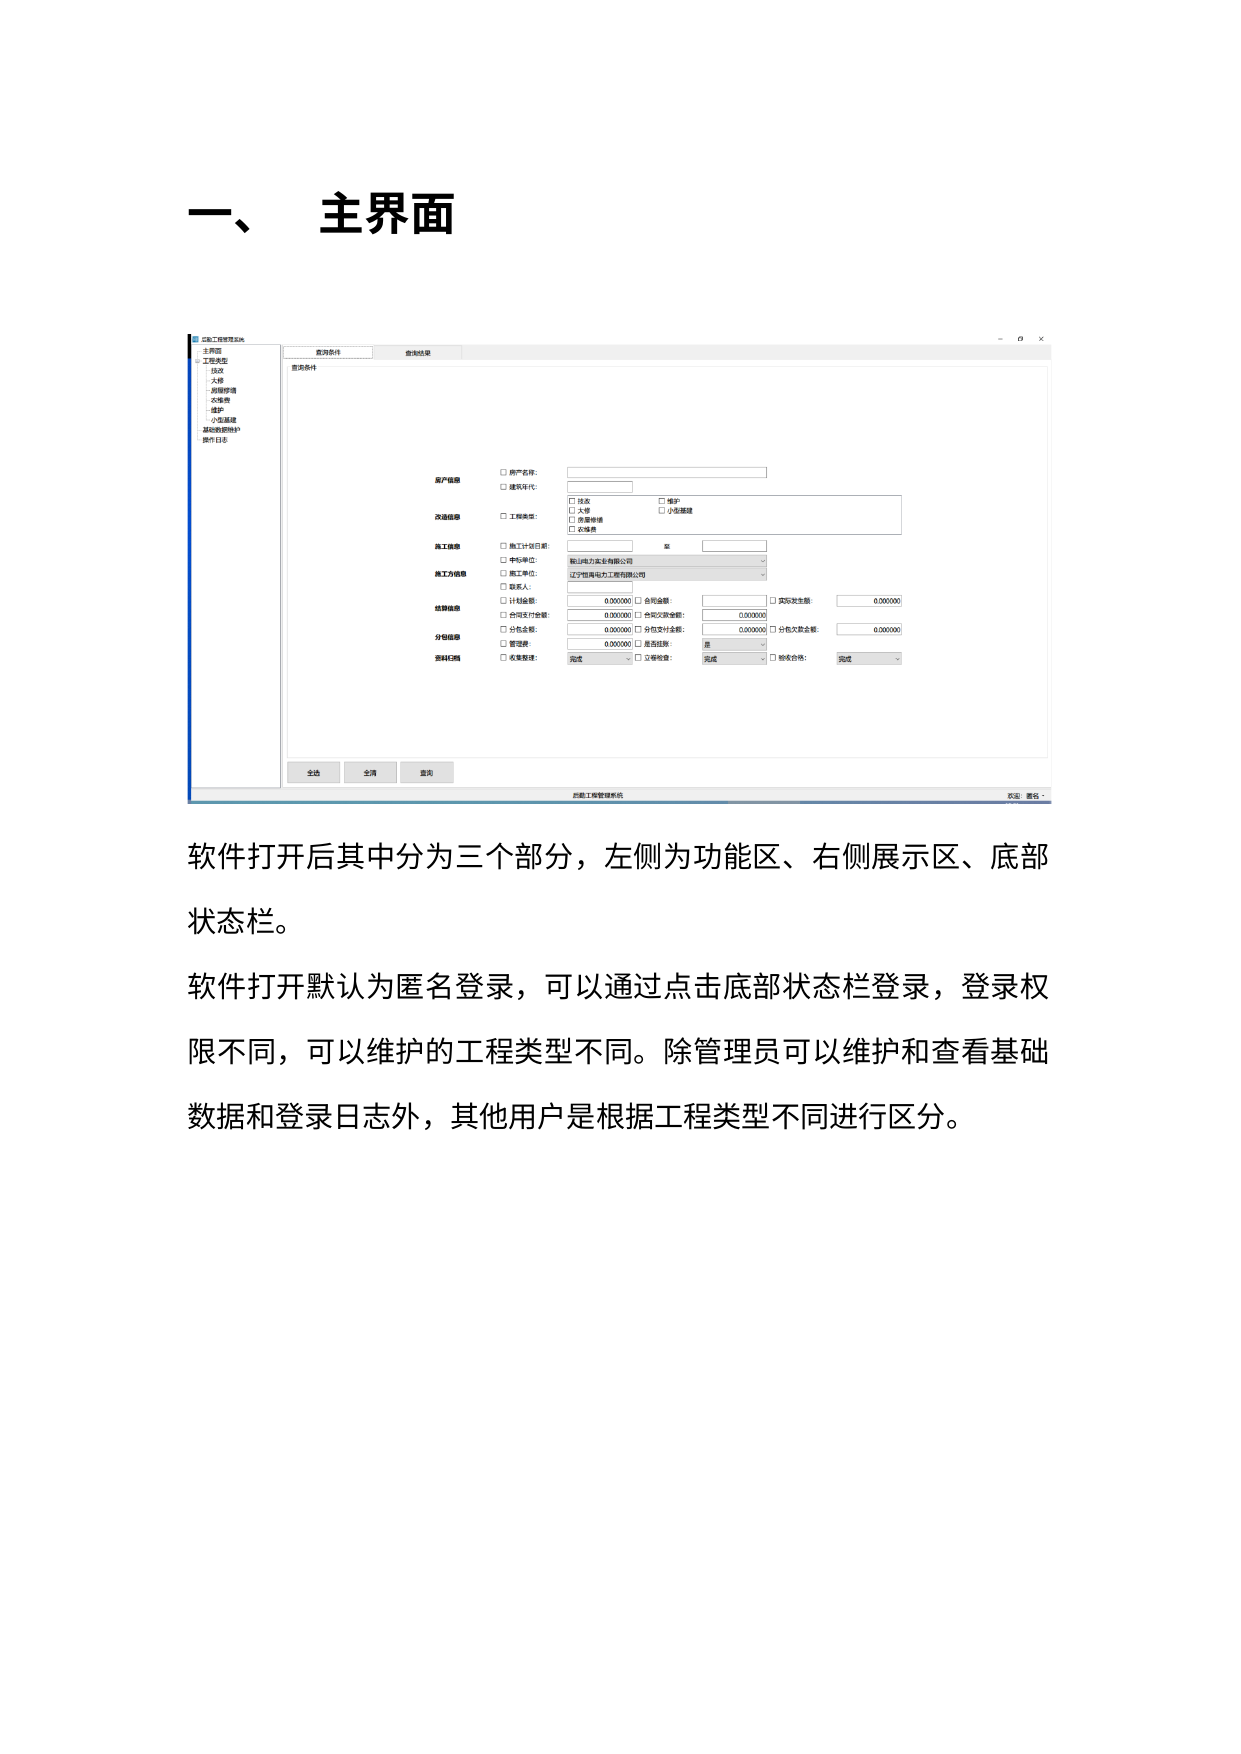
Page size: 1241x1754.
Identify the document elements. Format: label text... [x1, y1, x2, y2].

picture [187, 334, 1052, 804]
text 软件打开默认为匿名登录，可以通过点击底部状态栏登录，登录权限不同，可以维护的工程类型不同。除管理员可以维护和查看基础数据和登录日志外，其他用户是根据工程类型不同进行区分。 [187, 952, 1053, 1147]
subtitle 主界面 [187, 162, 1053, 259]
text 软件打开后其中分为三个部分，左侧为功能区、右侧展示区、底部状态栏。 [187, 822, 1053, 952]
